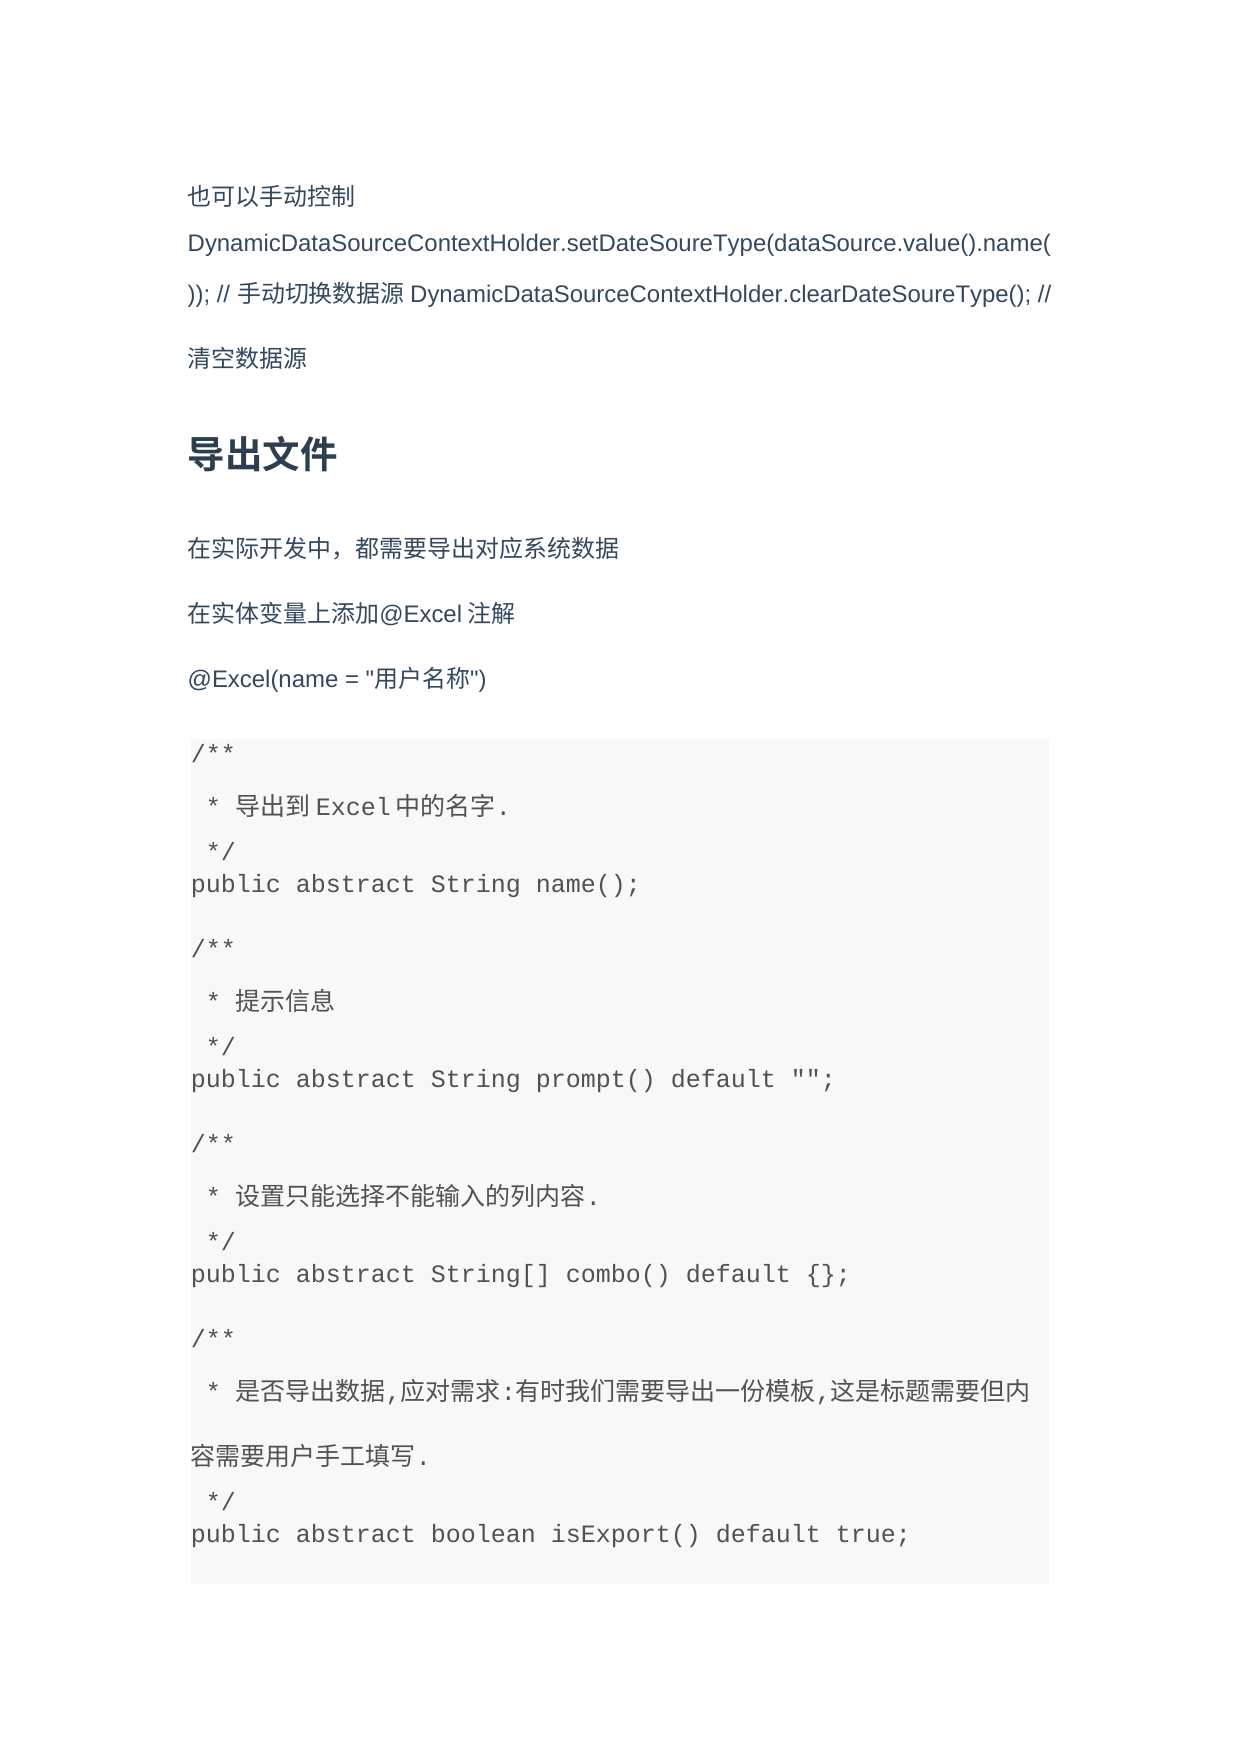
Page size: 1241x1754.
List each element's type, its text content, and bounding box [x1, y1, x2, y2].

text public abstract String name(); [191, 869, 1049, 902]
text /** [191, 934, 1049, 967]
subtitle 导出文件 [187, 419, 1053, 484]
text public abstract boolean isExport() default true; [191, 1519, 1049, 1552]
text * 导出到Excel中的名字. [191, 772, 1049, 837]
text * 提示信息 [191, 967, 1049, 1032]
text 也可以手动控制 DynamicDataSourceContextHolder.setDateSoureType(dataSource.value().name()); // 手动切换数据源 DynamicDataSourceContextHolder.clearDateSoureType(); // 清空数据源 [187, 162, 1053, 389]
text */ [191, 1227, 1049, 1259]
text /** [191, 739, 1049, 772]
text */ [191, 837, 1049, 869]
text public abstract String[] combo() default {}; [191, 1259, 1049, 1292]
text * 设置只能选择不能输入的列内容. [191, 1162, 1049, 1227]
text /** [191, 1129, 1049, 1162]
text public abstract String prompt() default ""; [191, 1064, 1049, 1097]
text */ [191, 1032, 1049, 1064]
text /** [191, 1324, 1049, 1357]
text * 是否导出数据,应对需求:有时我们需要导出一份模板,这是标题需要但内容需要用户手工填写. [191, 1357, 1049, 1487]
text 在实际开发中，都需要导出对应系统数据 在实体变量上添加@Excel注解 @Excel(name = "用户名称") [187, 514, 1053, 709]
text */ [191, 1487, 1049, 1519]
